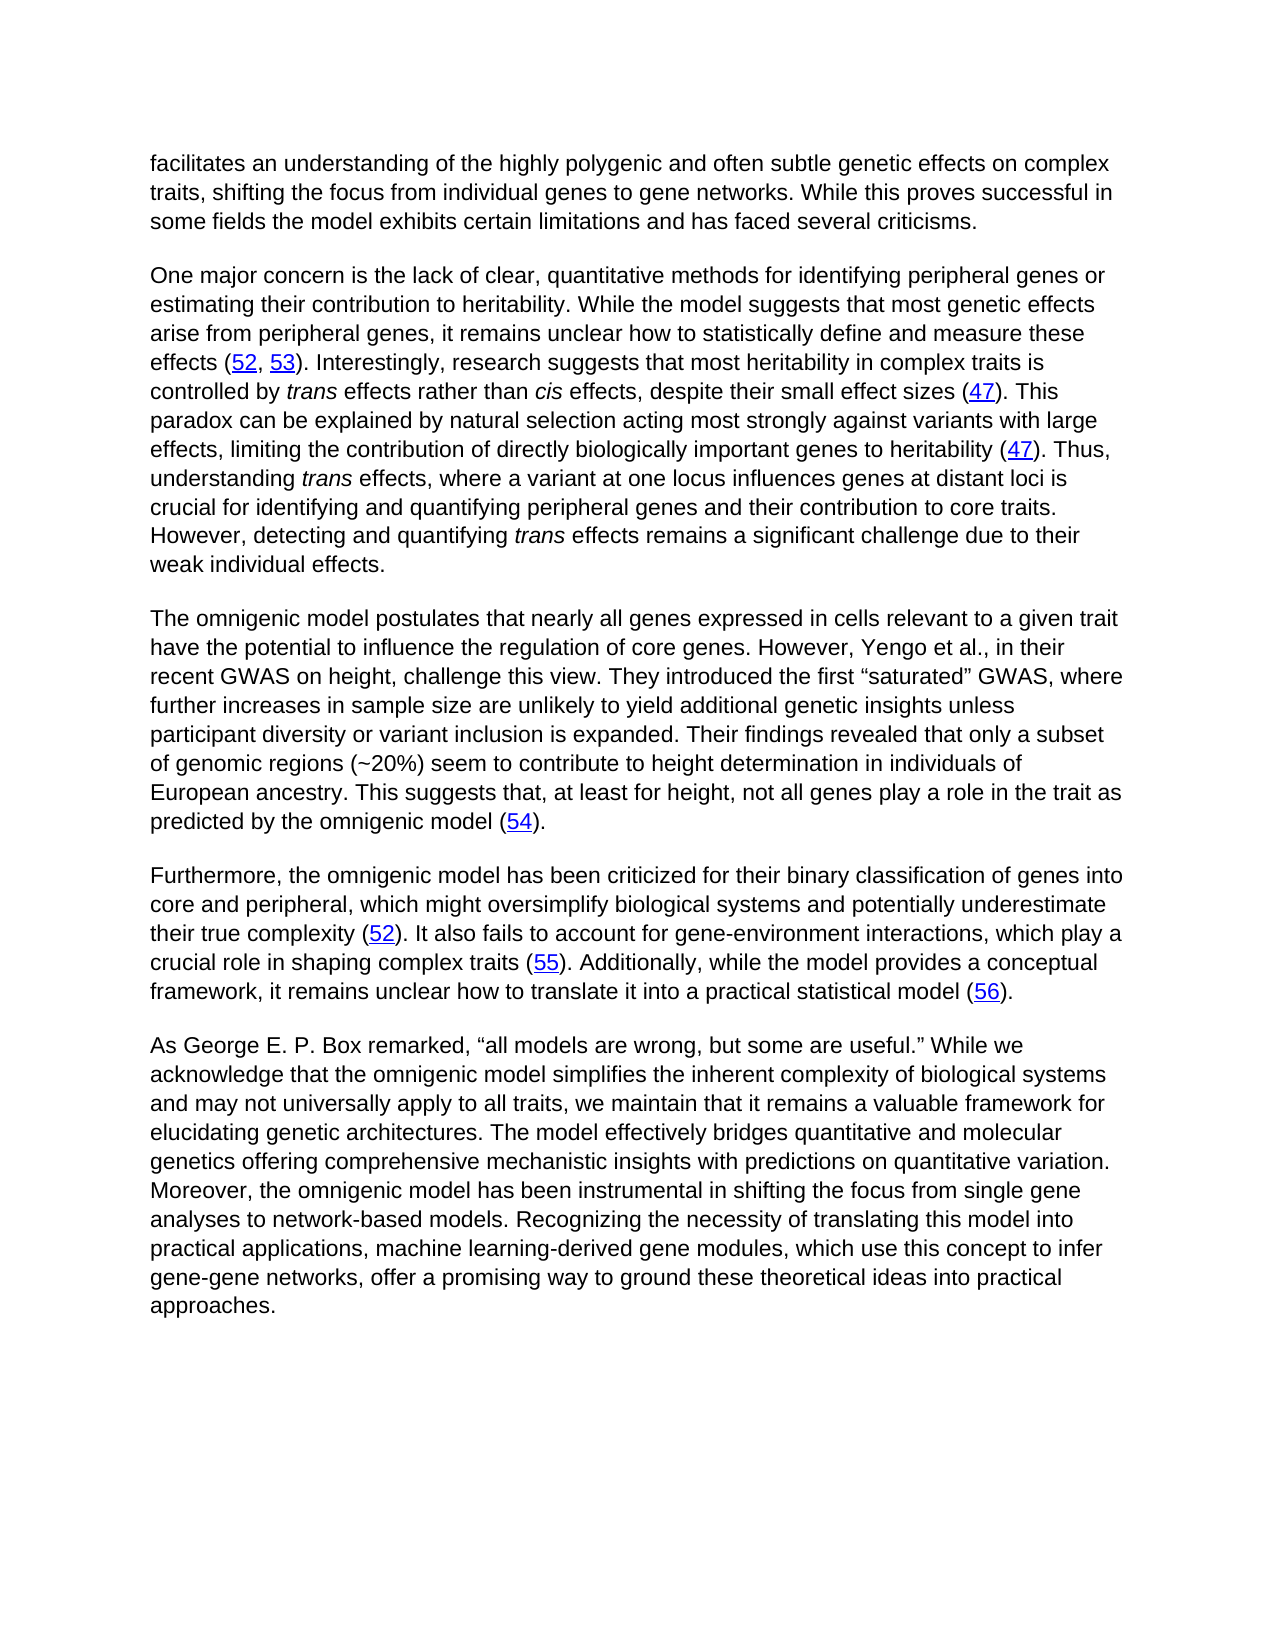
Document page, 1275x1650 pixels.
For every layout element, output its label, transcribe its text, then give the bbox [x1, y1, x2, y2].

text Furthermore, the omnigenic model has been criticized for their binary classification of genes into core and peripheral, which might oversimplify biological systems and potentially underestimate their true complexity (52). It also fails to account for gene-environment interactions, which play a crucial role in shaping complex traits (55). Additionally, while the model provides a conceptual framework, it remains unclear how to translate it into a practical statistical model (56). [150, 862, 1125, 1004]
text One major concern is the lack of clear, quantitative methods for identifying peripheral genes or estimating their contribution to heritability. While the model suggests that most genetic effects arise from peripheral genes, it remains unclear how to statistically define and measure these effects (52, 53). Interestingly, research suggests that most heritability in complex traits is controlled by trans effects rather than cis effects, despite their small effect sizes (47). This paradox can be explained by natural selection acting most strongly against variants with large effects, limiting the contribution of directly biologically important genes to heritability (47). Thus, understanding trans effects, where a variant at one locus influences genes at distant loci is crucial for identifying and quantifying peripheral genes and their contribution to core traits. However, detecting and quantifying trans effects remains a significant challenge due to their weak individual effects. [150, 262, 1125, 578]
text The omnigenic model postulates that nearly all genes expressed in cells relevant to a given trait have the potential to influence the regulation of core genes. However, Yengo et al., in their recent GWAS on height, challenge this view. They introduced the first “saturated” GWAS, where further increases in sample size are unlikely to yield additional genetic insights unless participant diversity or variant inclusion is expanded. Their findings revealed that only a subset of genomic regions (~20%) seem to contribute to height determination in individuals of European ancestry. This suggests that, at least for height, not all genes play a role in the trait as predicted by the omnigenic model (54). [150, 605, 1125, 834]
